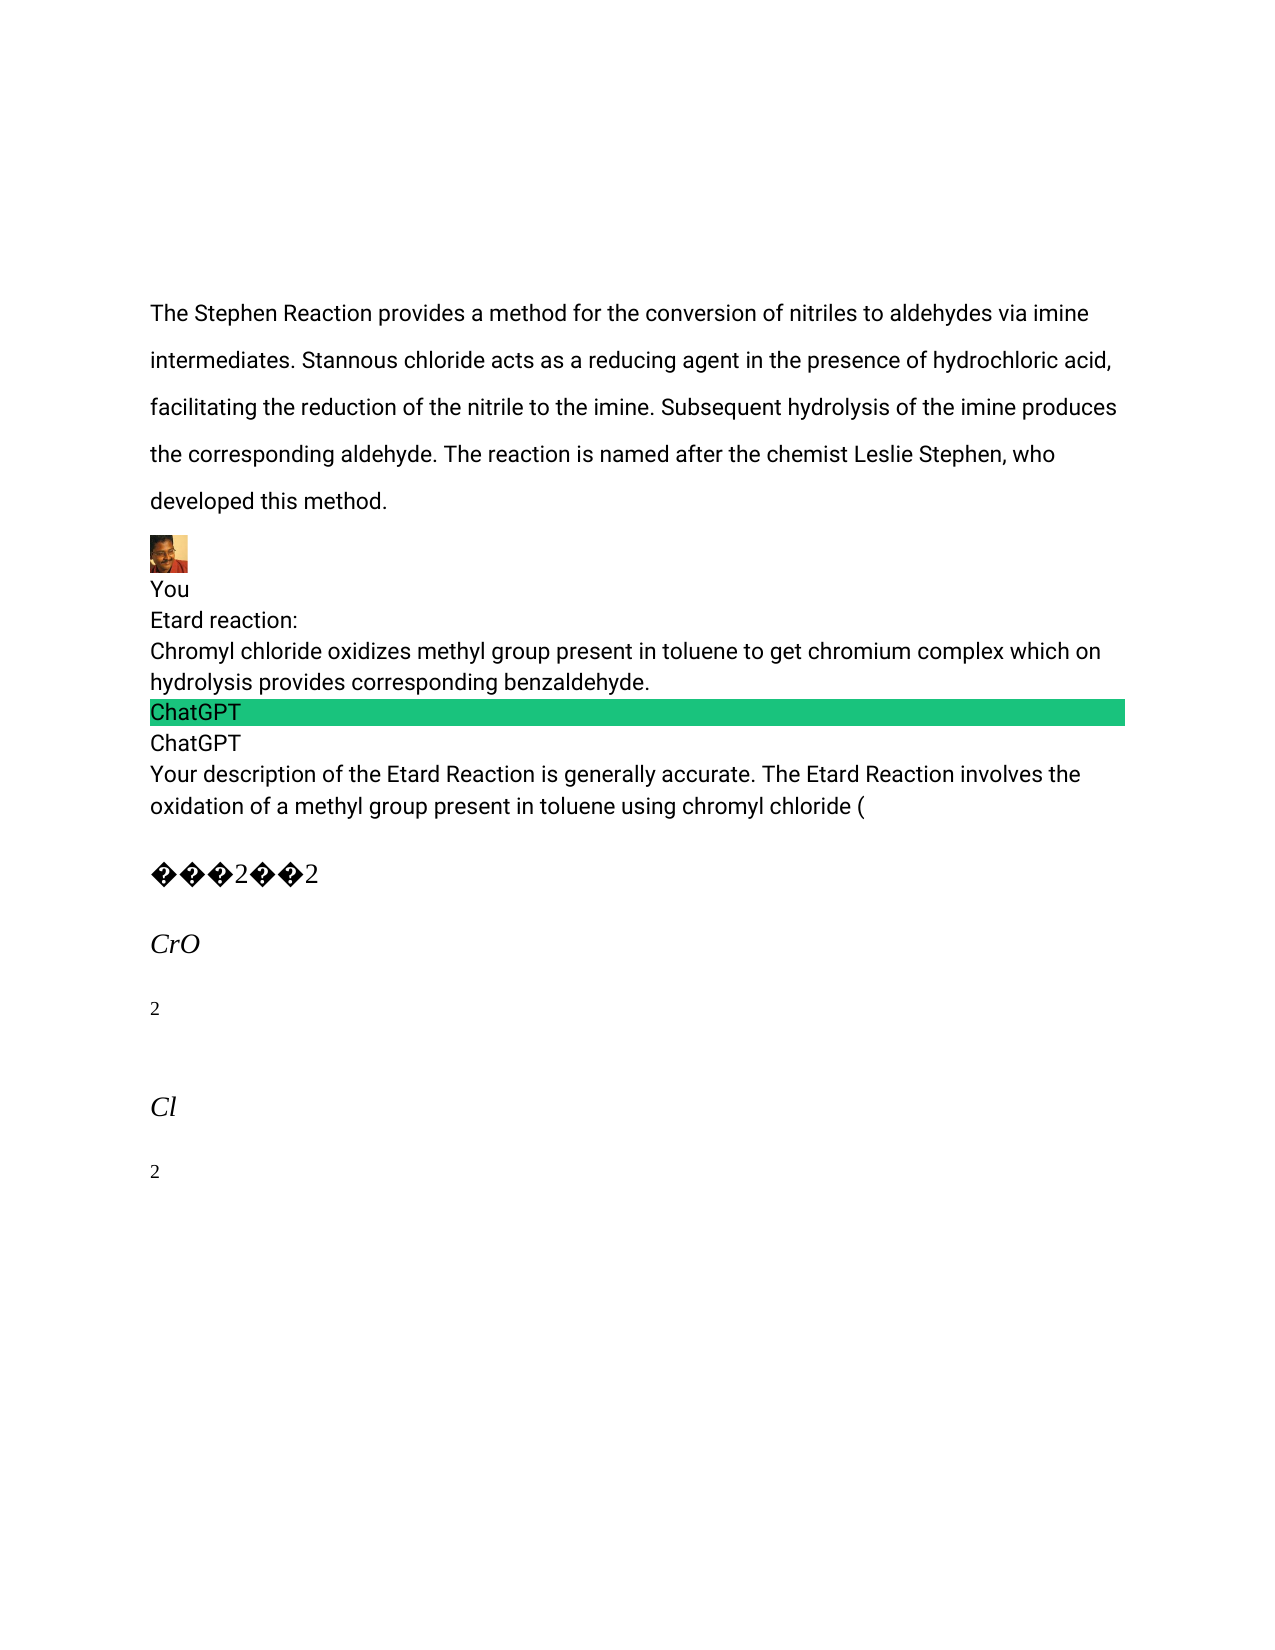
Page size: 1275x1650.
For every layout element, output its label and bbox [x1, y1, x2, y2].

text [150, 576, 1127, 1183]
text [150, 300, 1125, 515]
picture [150, 535, 188, 573]
